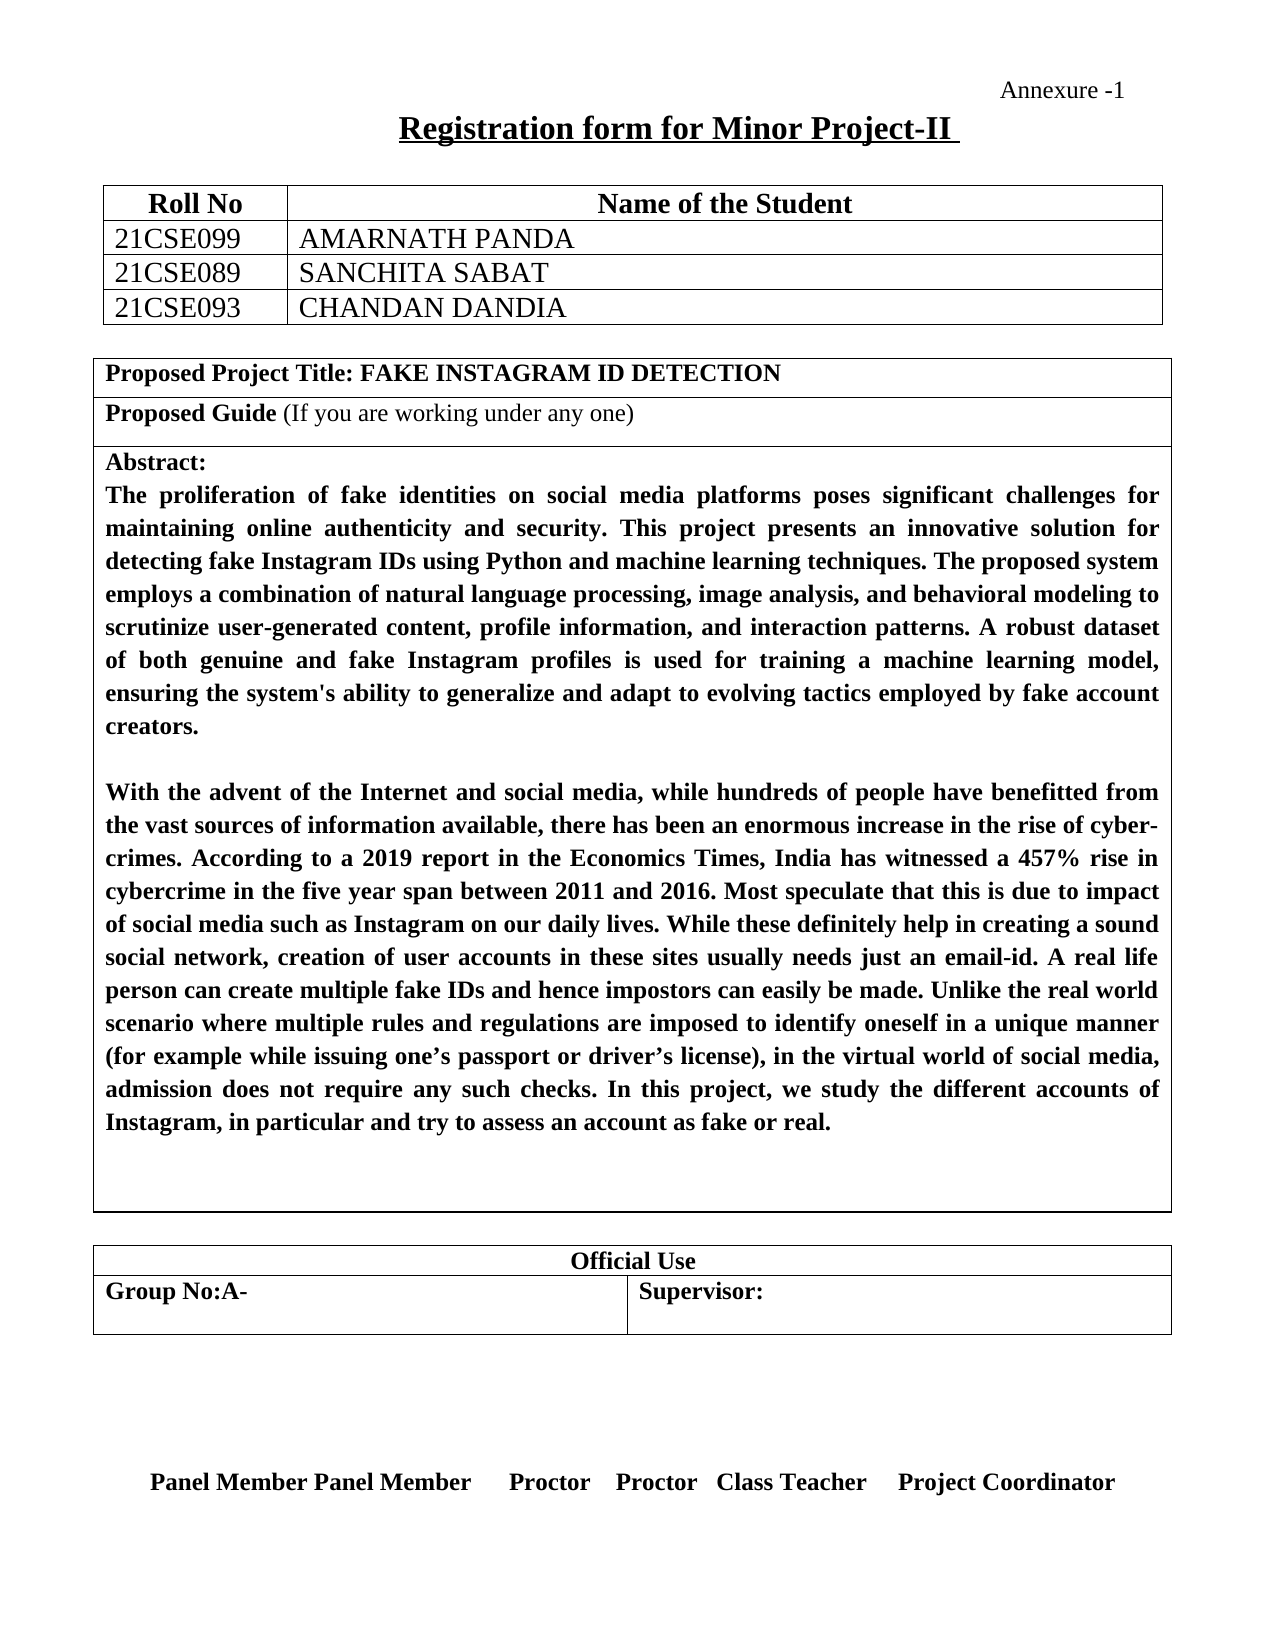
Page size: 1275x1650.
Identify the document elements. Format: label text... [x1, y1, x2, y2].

table_cell Group No:A- [94, 1276, 627, 1334]
table_header Proposed Project Title: FAKE INSTAGRAM ID DETECTION [94, 359, 1171, 397]
list Annexure -1 [225, 75, 1125, 104]
table_cell Supervisor: [628, 1276, 1171, 1334]
table_cell SANCHITA SABAT [288, 255, 1162, 289]
list Registration form for Minor Project-II [225, 108, 1125, 146]
table_cell 21CSE093 [104, 290, 287, 323]
table_cell Proposed Guide (If you are working under any one) [94, 398, 1171, 446]
table_cell AMARNATH PANDA [288, 221, 1162, 254]
table_cell CHANDAN DANDIA [288, 290, 1162, 323]
table_cell 21CSE099 [104, 221, 287, 254]
table_header Name of the Student [288, 186, 1162, 220]
table_header Official Use [94, 1246, 1171, 1275]
text Panel Member Panel Member Proctor Proctor Class Teacher Project Coordinator [150, 1467, 1125, 1496]
table_cell 21CSE089 [104, 255, 287, 289]
table_cell Abstract: The proliferation of fake identities on social media platforms poses significant challenges for maintaining online authenticity and security. This project presents an innovative solution for detecting fake Instagram IDs using Python and machine learning techniques. The proposed system employs a combination of natural language processing, image analysis, and behavioral modeling to scrutinize user-generated content, profile information, and interaction patterns. A robust dataset of both genuine and fake Instagram profiles is used for training a machine learning model, ensuring the system's ability to generalize and adapt to evolving tactics employed by fake account creators. With the advent of the Internet and social media, while hundreds of people have benefitted from the vast sources of information available, there has been an enormous increase in the rise of cyber-crimes. According to a 2019 report in the Economics Times, India has witnessed a 457% rise in cybercrime in the five year span between 2011 and 2016. Most speculate that this is due to impact of social media such as Instagram on our daily lives. While these definitely help in creating a sound social network, creation of user accounts in these sites usually needs just an email-id. A real life person can create multiple fake IDs and hence impostors can easily be made. Unlike the real world scenario where multiple rules and regulations are imposed to identify oneself in a unique manner (for example while issuing one’s passport or driver’s license), in the virtual world of social media, admission does not require any such checks. In this project, we study the different accounts of Instagram, in particular and try to assess an account as fake or real. [94, 447, 1171, 1211]
table_header Roll No [104, 186, 287, 220]
